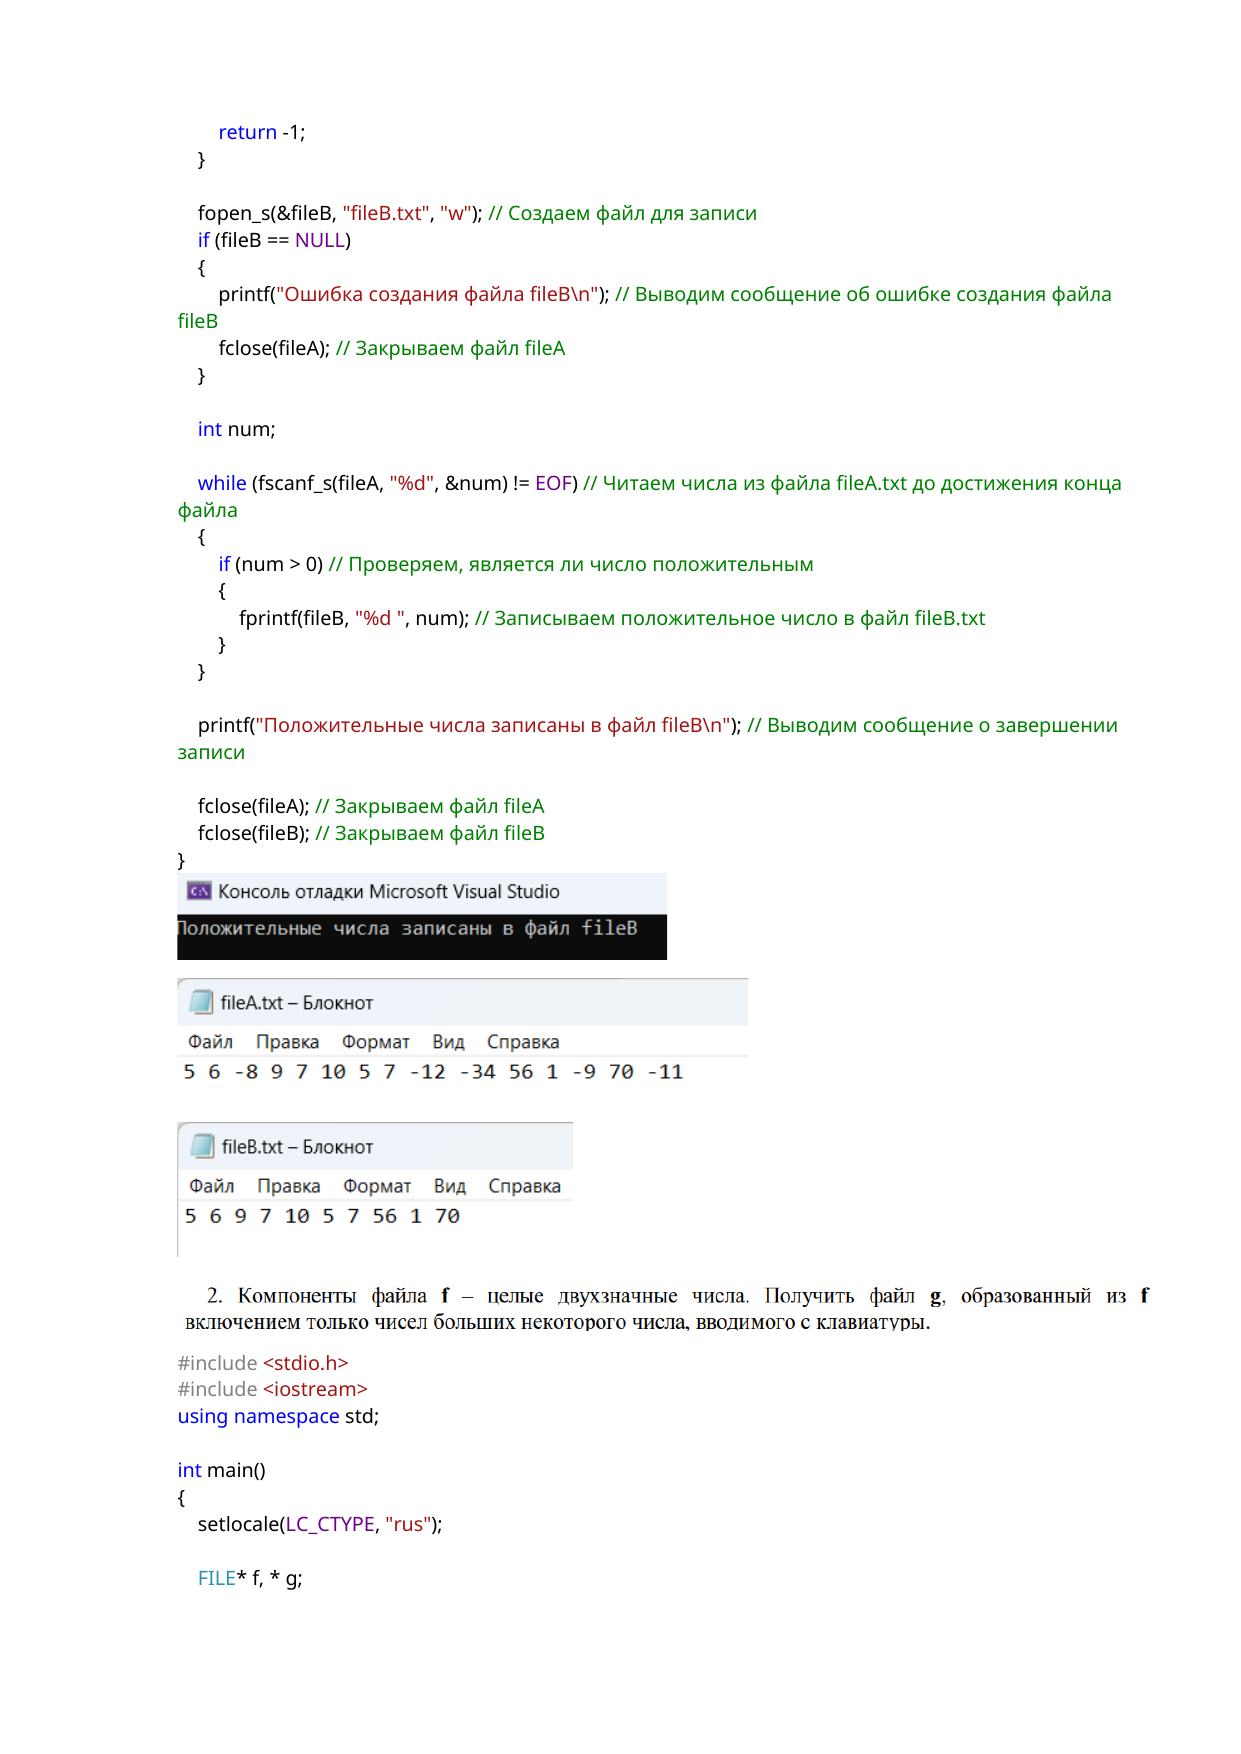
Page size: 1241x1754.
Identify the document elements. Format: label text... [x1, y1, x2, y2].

text fclose(fileA); // Закрываем файл fileA [177, 334, 1152, 361]
text if (num > 0) // Проверяем, является ли число положительным [177, 550, 1152, 577]
text using namespace std; [177, 1403, 1152, 1430]
text } [177, 361, 1152, 388]
text #include <iostream> [177, 1376, 1152, 1403]
picture [177, 1122, 574, 1257]
text FILE* f, * g; [177, 1564, 1152, 1592]
text fopen_s(&fileB, "fileB.txt", "w"); // Создаем файл для записи [177, 199, 1152, 226]
text } [177, 847, 1152, 873]
text { [177, 1484, 1152, 1511]
text int num; [177, 415, 1152, 442]
text } [177, 145, 1152, 172]
text fclose(fileB); // Закрываем файл fileB [177, 819, 1152, 847]
text int main() [177, 1457, 1152, 1484]
text { [177, 523, 1152, 550]
picture [177, 873, 668, 960]
text while (fscanf_s(fileA, "%d", &num) != EOF) // Читаем числа из файла fileA.txt до достижения конца файла [177, 469, 1152, 523]
text setlocale(LC_CTYPE, "rus"); [177, 1511, 1152, 1538]
text return -1; [177, 118, 1152, 145]
text printf("Положительные числа записаны в файл fileB\n"); // Выводим сообщение о завершении записи [177, 712, 1152, 766]
text fprintf(fileB, "%d ", num); // Записываем положительное число в файл fileB.txt [177, 604, 1152, 631]
picture [177, 1274, 1152, 1331]
picture [177, 978, 749, 1105]
text fclose(fileA); // Закрываем файл fileA [177, 793, 1152, 819]
text } [177, 631, 1152, 658]
text #include <stdio.h> [177, 1349, 1152, 1376]
text } [177, 658, 1152, 685]
text if (fileB == NULL) [177, 226, 1152, 253]
text { [177, 577, 1152, 604]
text printf("Ошибка создания файла fileB\n"); // Выводим сообщение об ошибке создания файла fileB [177, 280, 1152, 334]
text { [177, 253, 1152, 280]
